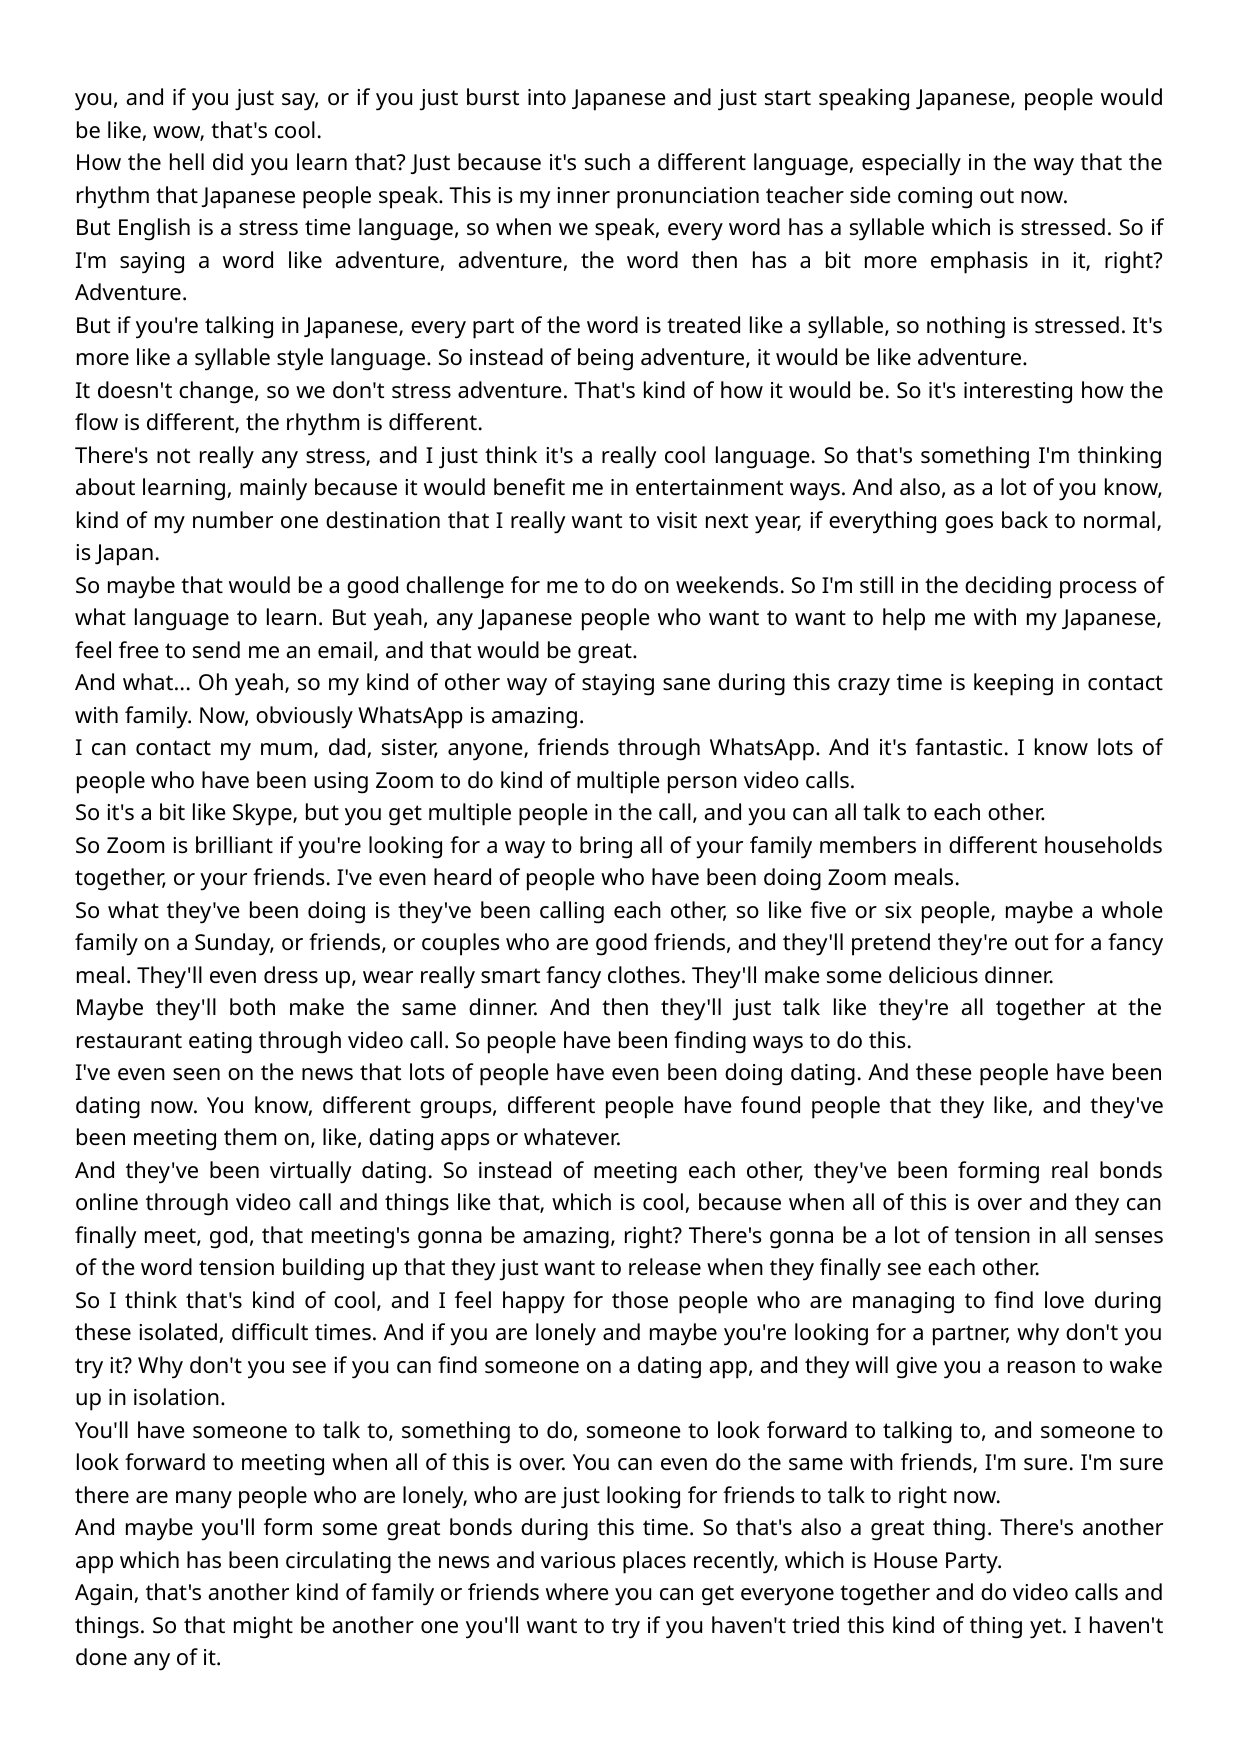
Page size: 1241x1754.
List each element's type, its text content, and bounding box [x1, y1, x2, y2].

text Again, that's another kind of family or friends where you can get everyone together and do video calls and things. So that might be another one you'll want to try if you haven't tried this kind of thing yet. I haven't done any of it. [75, 1576, 1165, 1673]
text And they've been virtually dating. So instead of meeting each other, they've been forming real bonds online through video call and things like that, which is cool, because when all of this is over and they can finally meet, god, that meeting's gonna be amazing, right? There's gonna be a lot of tension in all senses of the word tension building up that they just want to release when they finally see each other. [75, 1153, 1165, 1283]
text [75, 81, 1165, 146]
text But English is a stress time language, so when we speak, every word has a syllable which is stressed. So if I'm saying a word like adventure, adventure, the word then has a bit more emphasis in it, right? Adventure. [75, 211, 1165, 308]
text So what they've been doing is they've been calling each other, so like five or six people, maybe a whole family on a Sunday, or friends, or couples who are good friends, and they'll pretend they're out for a fancy meal. They'll even dress up, wear really smart fancy clothes. They'll make some delicious dinner. [75, 893, 1165, 991]
text So it's a bit like Skype, but you get multiple people in the call, and you can all talk to each other. [75, 796, 1165, 828]
text There's not really any stress, and I just think it's a really cool language. So that's something I'm thinking about learning, mainly because it would benefit me in entertainment ways. And also, as a lot of you know, kind of my number one destination that I really want to visit next year, if everything goes back to normal, is Japan. [75, 438, 1165, 568]
text And maybe you'll form some great bonds during this time. So that's also a great thing. There's another app which has been circulating the news and various places recently, which is House Party. [75, 1511, 1165, 1576]
text I've even seen on the news that lots of people have even been doing dating. And these people have been dating now. You know, different groups, different people have found people that they like, and they've been meeting them on, like, dating apps or whatever. [75, 1056, 1165, 1153]
text You'll have someone to talk to, something to do, someone to look forward to talking to, and someone to look forward to meeting when all of this is over. You can even do the same with friends, I'm sure. I'm sure there are many people who are lonely, who are just looking for friends to talk to right now. [75, 1413, 1165, 1511]
text So Zoom is brilliant if you're looking for a way to bring all of your family members in different households together, or your friends. I've even heard of people who have been doing Zoom meals. [75, 828, 1165, 893]
text And what... Oh yeah, so my kind of other way of staying sane during this crazy time is keeping in contact with family. Now, obviously WhatsApp is amazing. [75, 666, 1165, 731]
text So I think that's kind of cool, and I feel happy for those people who are managing to find love during these isolated, difficult times. And if you are lonely and maybe you're looking for a partner, why don't you try it? Why don't you see if you can find someone on a dating app, and they will give you a reason to wake up in isolation. [75, 1283, 1165, 1413]
text So maybe that would be a good challenge for me to do on weekends. So I'm still in the deciding process of what language to learn. But yeah, any Japanese people who want to want to help me with my Japanese, feel free to send me an email, and that would be great. [75, 568, 1165, 666]
text How the hell did you learn that? Just because it's such a different language, especially in the way that the rhythm that Japanese people speak. This is my inner pronunciation teacher side coming out now. [75, 146, 1165, 211]
text It doesn't change, so we don't stress adventure. That's kind of how it would be. So it's interesting how the flow is different, the rhythm is different. [75, 373, 1165, 438]
text I can contact my mum, dad, sister, anyone, friends through WhatsApp. And it's fantastic. I know lots of people who have been using Zoom to do kind of multiple person video calls. [75, 731, 1165, 796]
text But if you're talking in Japanese, every part of the word is treated like a syllable, so nothing is stressed. It's more like a syllable style language. So instead of being adventure, it would be like adventure. [75, 308, 1165, 373]
text Maybe they'll both make the same dinner. And then they'll just talk like they're all together at the restaurant eating through video call. So people have been finding ways to do this. [75, 991, 1165, 1056]
